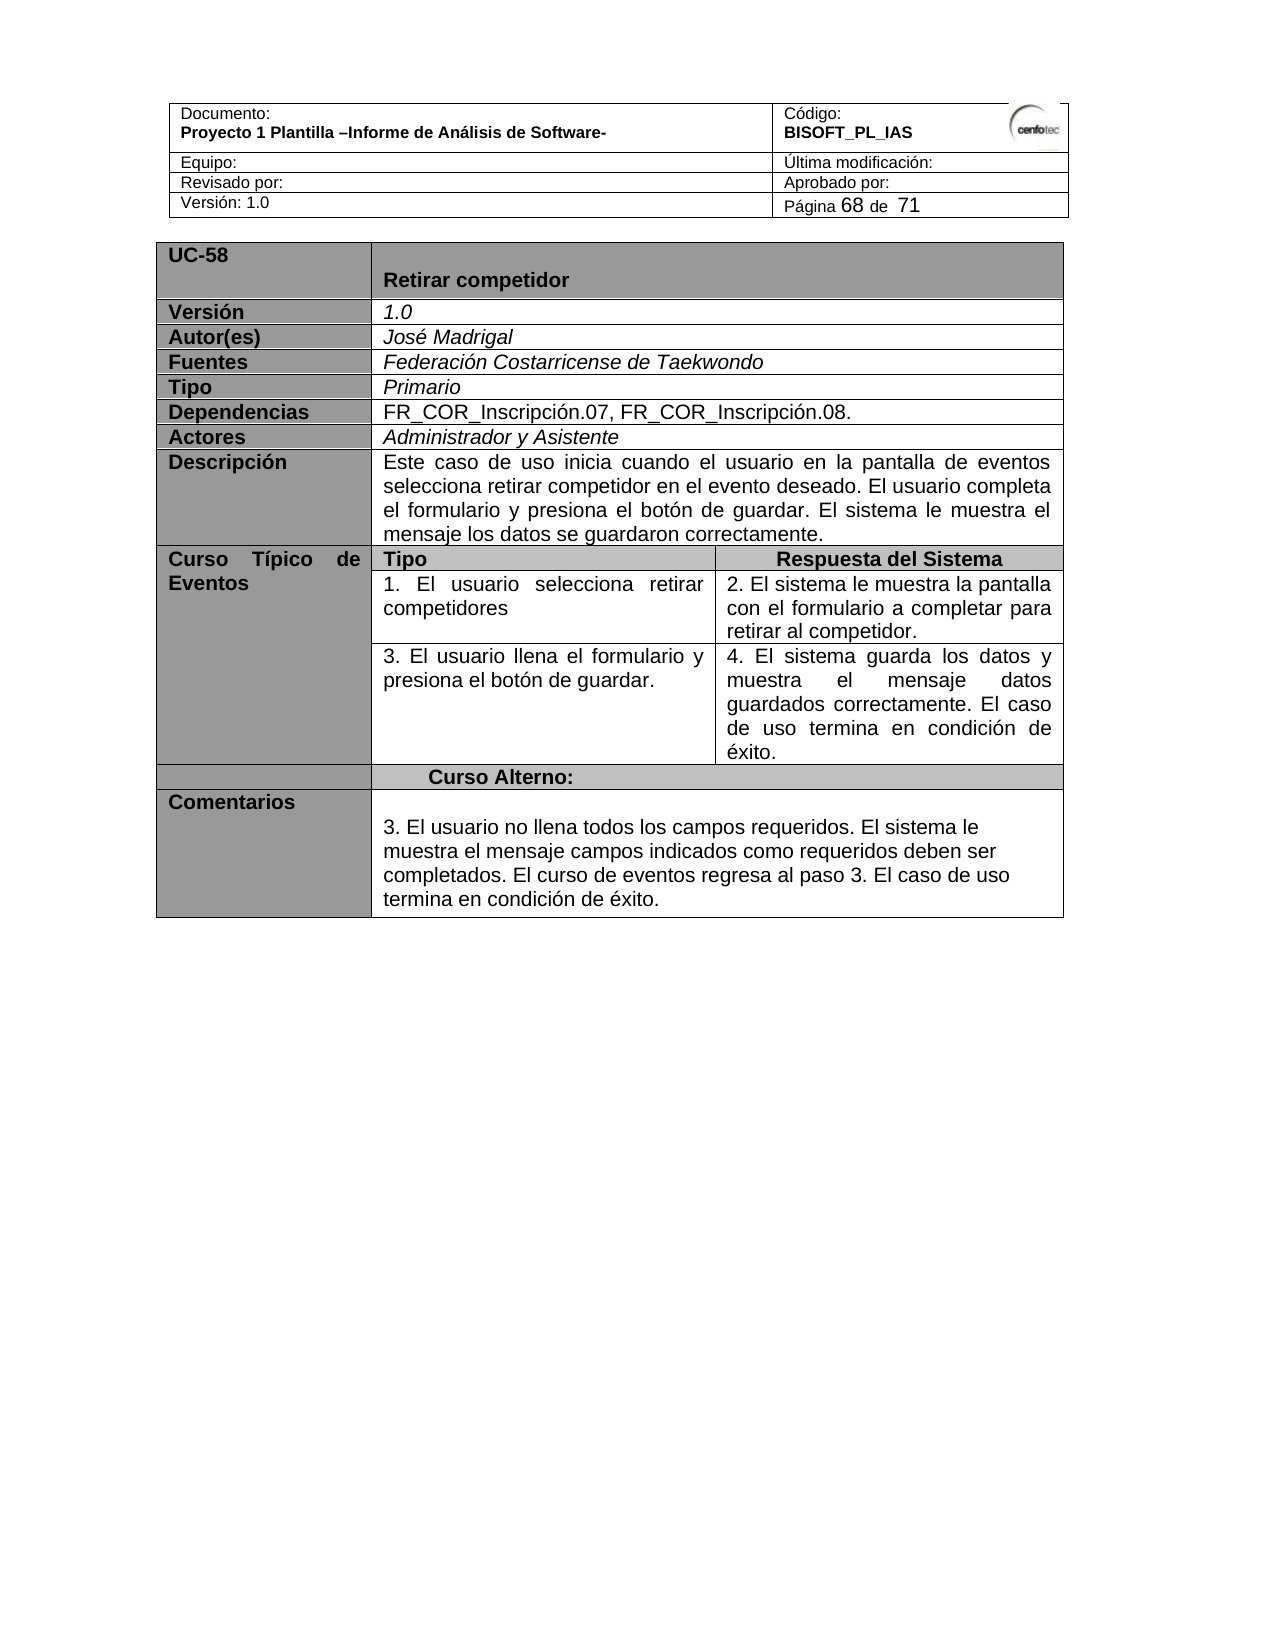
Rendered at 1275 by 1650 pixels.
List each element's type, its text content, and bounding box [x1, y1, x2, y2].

table_cell 1. El usuario selecciona retirar competidores [372, 571, 715, 643]
table_cell 4. El sistema guarda los datos y muestra el mensaje datos guardados correctamente. El caso de uso termina en condición de éxito. [716, 644, 1063, 764]
table_cell Comentarios [157, 790, 371, 917]
table_cell José Madrigal [372, 325, 1063, 348]
picture [1008, 103, 1061, 152]
table_cell 3. El usuario no llena todos los campos requeridos. El sistema le muestra el mensaje campos indicados como requeridos deben ser completados. El curso de eventos regresa al paso 3. El caso de uso termina en condición de éxito. [372, 790, 1063, 917]
table_cell Administrador y Asistente [372, 425, 1063, 448]
table_header Retirar competidor [372, 243, 1063, 298]
table_cell Autor(es) [157, 325, 371, 348]
table_cell Este caso de uso inicia cuando el usuario en la pantalla de eventos selecciona retirar competidor en el evento deseado. El usuario completa el formulario y presiona el botón de guardar. El sistema le muestra el mensaje los datos se guardaron correctamente. [372, 450, 1063, 545]
table_cell Curso Típico de Eventos [157, 546, 371, 764]
table_cell Dependencias [157, 400, 371, 423]
table_cell Respuesta del Sistema [716, 546, 1063, 570]
table_cell Versión [157, 300, 371, 323]
table_cell Primario [372, 375, 1063, 398]
table_cell Fuentes [157, 350, 371, 373]
table_cell [157, 765, 371, 789]
table_cell Tipo [372, 546, 715, 570]
table_cell 3. El usuario llena el formulario y presiona el botón de guardar. [372, 644, 715, 764]
table_cell Curso Alterno: [372, 765, 1063, 789]
table_cell 1.0 [372, 300, 1063, 323]
table_cell Tipo [157, 375, 371, 398]
table_header UC-58 [157, 243, 371, 298]
table_cell 2. El sistema le muestra la pantalla con el formulario a completar para retirar al competidor. [716, 571, 1063, 643]
table_cell FR_COR_Inscripción.07, FR_COR_Inscripción.08. [372, 400, 1063, 423]
table_cell Descripción [157, 450, 371, 545]
table_cell Federación Costarricense de Taekwondo [372, 350, 1063, 373]
table_cell Actores [157, 425, 371, 448]
